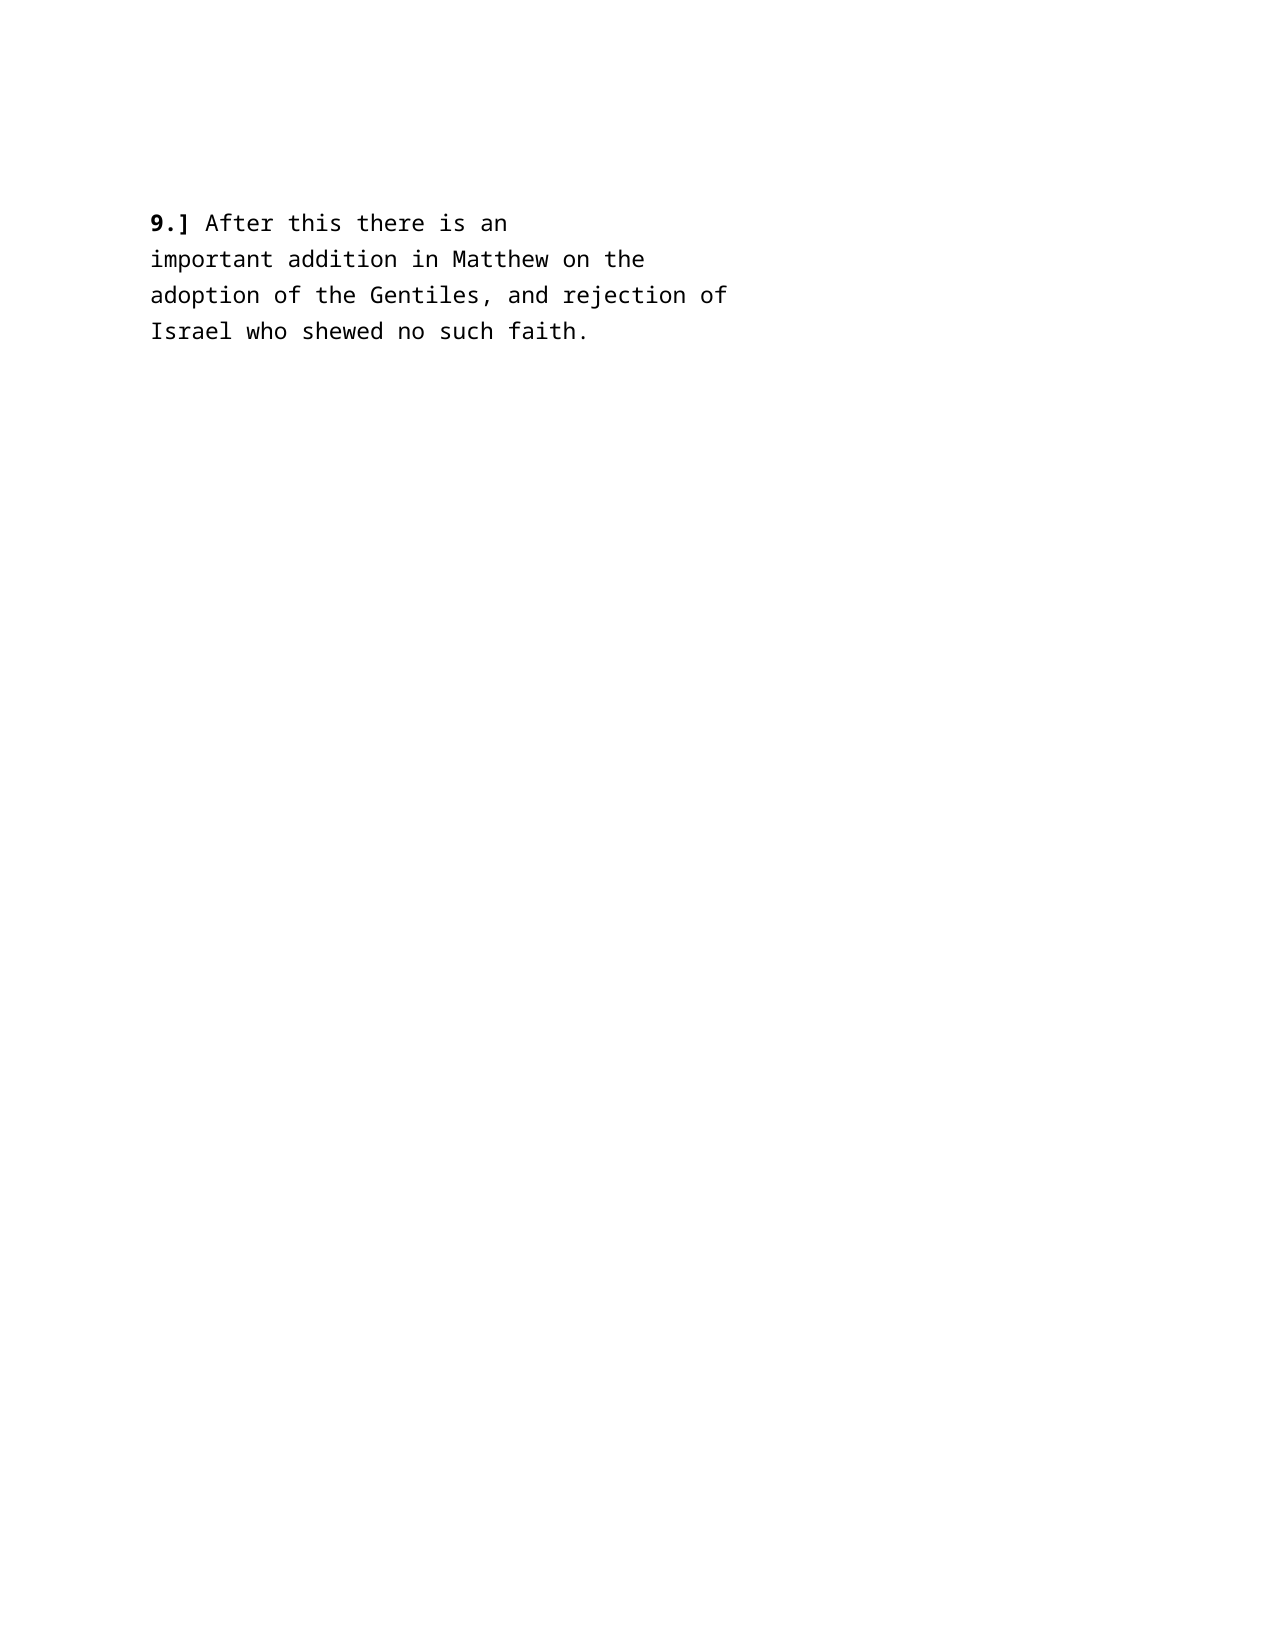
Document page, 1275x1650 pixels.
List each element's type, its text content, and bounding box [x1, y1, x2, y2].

text 9.] After this there is an important addition in Matthew on the adoption of the Gentiles, and rejection of Israel who shewed no such faith. [150, 207, 1125, 412]
